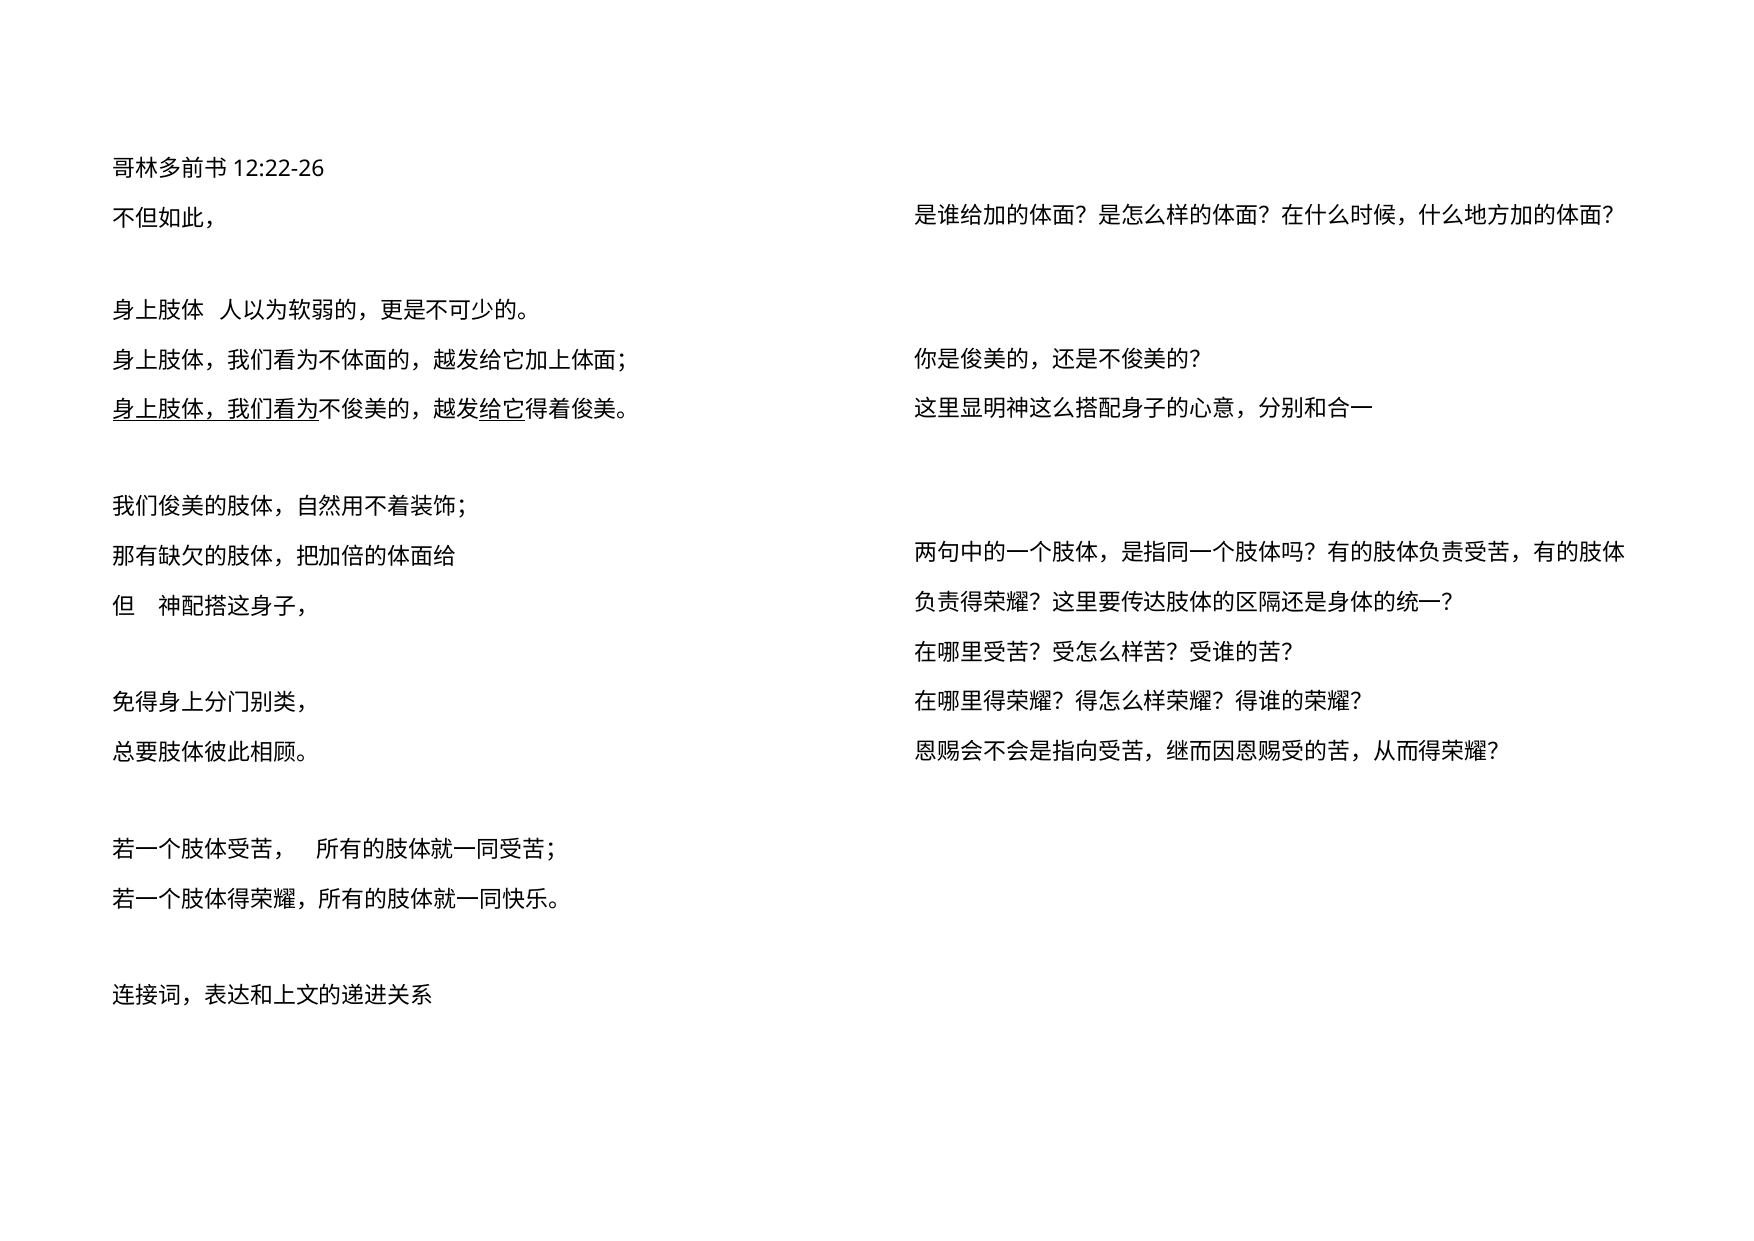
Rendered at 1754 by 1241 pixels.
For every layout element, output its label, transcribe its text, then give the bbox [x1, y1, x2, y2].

text 两句中的一个肢体，是指同一个肢体吗？有的肢体负责受苦，有的肢体负责得荣耀？这里要传达肢体的区隔还是身体的统一？ [914, 534, 1641, 617]
text 那有缺欠的肢体，把加倍的体面给 [112, 538, 839, 571]
text 是谁给加的体面？是怎么样的体面？在什么时候，什么地方加的体面？ [914, 197, 1641, 230]
text 免得身上分门别类， [112, 684, 839, 717]
text 在哪里受苦？受怎么样苦？受谁的苦？ [914, 633, 1641, 667]
text 总要肢体彼此相顾。 [112, 734, 839, 767]
text 身上肢体，我们看为不俊美的，越发给它得着俊美。 [112, 391, 839, 424]
text 身上肢体，我们看为不体面的，越发给它加上体面； [112, 342, 839, 375]
text 这里显明神这么搭配身子的心意，分别和合一 [914, 390, 1641, 423]
text 但 神配搭这身子， [112, 588, 839, 621]
text 我们俊美的肢体，自然用不着装饰； [112, 488, 839, 521]
text 不但如此， [112, 200, 839, 233]
text 恩赐会不会是指向受苦，继而因恩赐受的苦，从而得荣耀？ [914, 733, 1641, 766]
text 若一个肢体得荣耀，所有的肢体就一同快乐。 [112, 881, 839, 914]
text 连接词，表达和上文的递进关系 [112, 977, 839, 1010]
text 哥林多前书 12:22-26 [112, 150, 839, 183]
text 身上肢体 人以为软弱的，更是不可少的。 [112, 292, 839, 325]
text 若一个肢体受苦， 所有的肢体就一同受苦； [112, 831, 839, 864]
text 你是俊美的，还是不俊美的？ [914, 340, 1641, 374]
text 在哪里得荣耀？得怎么样荣耀？得谁的荣耀？ [914, 683, 1641, 716]
